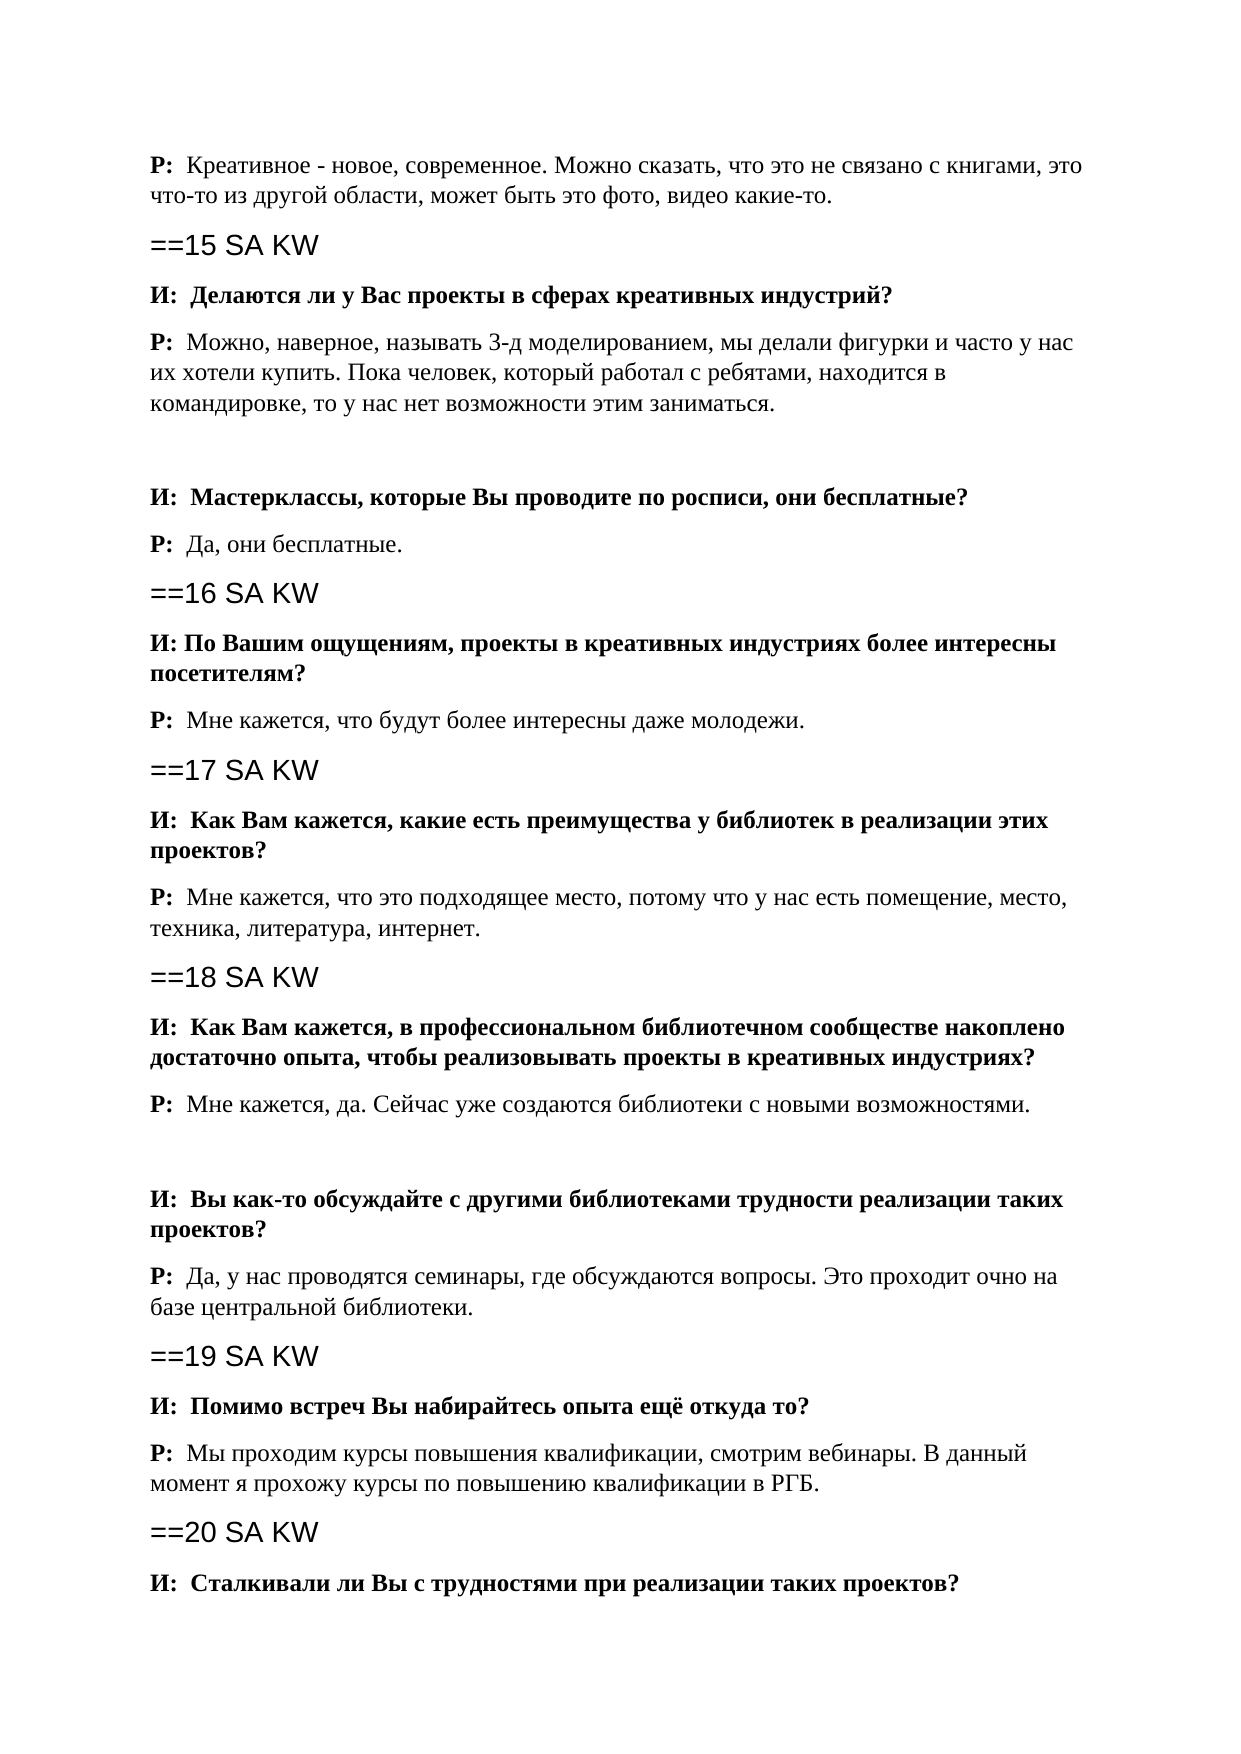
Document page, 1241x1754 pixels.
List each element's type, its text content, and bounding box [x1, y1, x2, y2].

text ==20 SA KW [150, 1516, 1090, 1549]
text ==16 SA KW [150, 576, 1090, 609]
text Р: Да, у нас проводятся семинары, где обсуждаются вопросы. Это проходит очно на базе центральной библиотеки. [150, 1261, 1090, 1320]
text Р: Мы проходим курсы повышения квалификации, смотрим вебинары. В данный момент я прохожу курсы по повышению квалификации в РГБ. [150, 1438, 1090, 1497]
text И: Как Вам кажется, в профессиональном библиотечном сообществе накоплено достаточно опыта, чтобы реализовывать проекты в креативных индустриях? [150, 1012, 1090, 1071]
text И: Мастерклассы, которые Вы проводите по росписи, они бесплатные? [150, 482, 1090, 511]
text Р: Да, они бесплатные. [150, 529, 1090, 558]
text И: Делаются ли у Вас проекты в сферах креативных индустрий? [150, 280, 1090, 308]
text Р: Креативное - новое, современное. Можно сказать, что это не связано с книгами, это что-то из другой области, может быть это фото, видео какие-то. [150, 150, 1090, 209]
text ==19 SA KW [150, 1339, 1090, 1372]
text Р: Мне кажется, что будут более интересны даже молодежи. [150, 706, 1090, 734]
text ==18 SA KW [150, 960, 1090, 993]
text Р: Мне кажется, что это подходящее место, потому что у нас есть помещение, место, техника, литература, интернет. [150, 882, 1090, 942]
text ==15 SA KW [150, 227, 1090, 261]
text Р: Можно, наверное, называть 3-д моделированием, мы делали фигурки и часто у нас их хотели купить. Пока человек, который работал с ребятами, находится в командировке, то у нас нет возможности этим заниматься. [150, 327, 1090, 416]
text ==17 SA KW [150, 753, 1090, 786]
text И: Помимо встреч Вы набирайтесь опыта ещё откуда то? [150, 1391, 1090, 1420]
text И: Сталкивали ли Вы с трудностями при реализации таких проектов? [150, 1568, 1090, 1596]
text И: Как Вам кажется, какие есть преимущества у библиотек в реализации этих проектов? [150, 805, 1090, 864]
text Р: Мне кажется, да. Сейчас уже создаются библиотеки с новыми возможностями. [150, 1089, 1090, 1118]
text И: Вы как-то обсуждайте с другими библиотеками трудности реализации таких проектов? [150, 1184, 1090, 1243]
text И: По Вашим ощущениям, проекты в креативных индустриях более интересны посетителям? [150, 628, 1090, 687]
